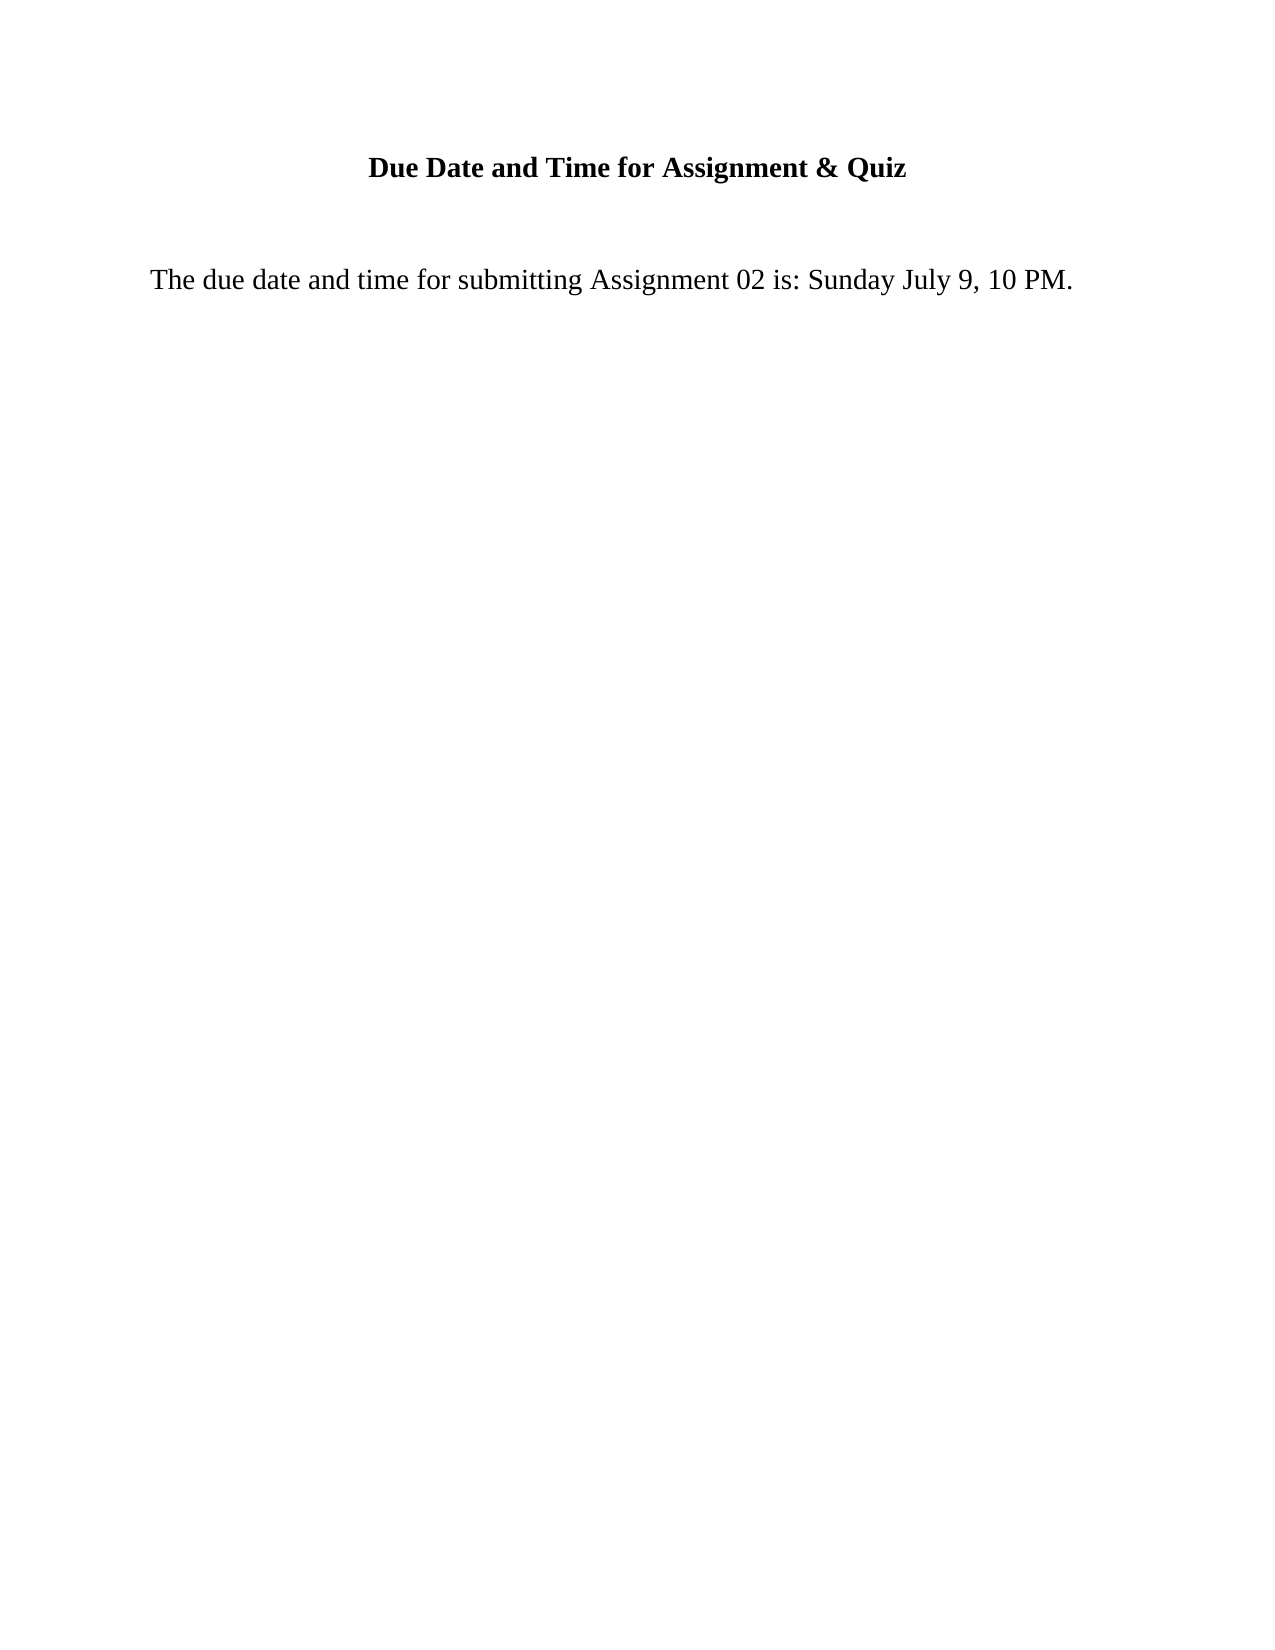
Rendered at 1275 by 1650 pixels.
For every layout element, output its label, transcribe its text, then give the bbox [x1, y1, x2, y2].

text Due Date and Time for Assignment & Quiz [150, 150, 1125, 183]
text The due date and time for submitting Assignment 02 is: Sunday July 9, 10 PM. [150, 262, 1125, 296]
